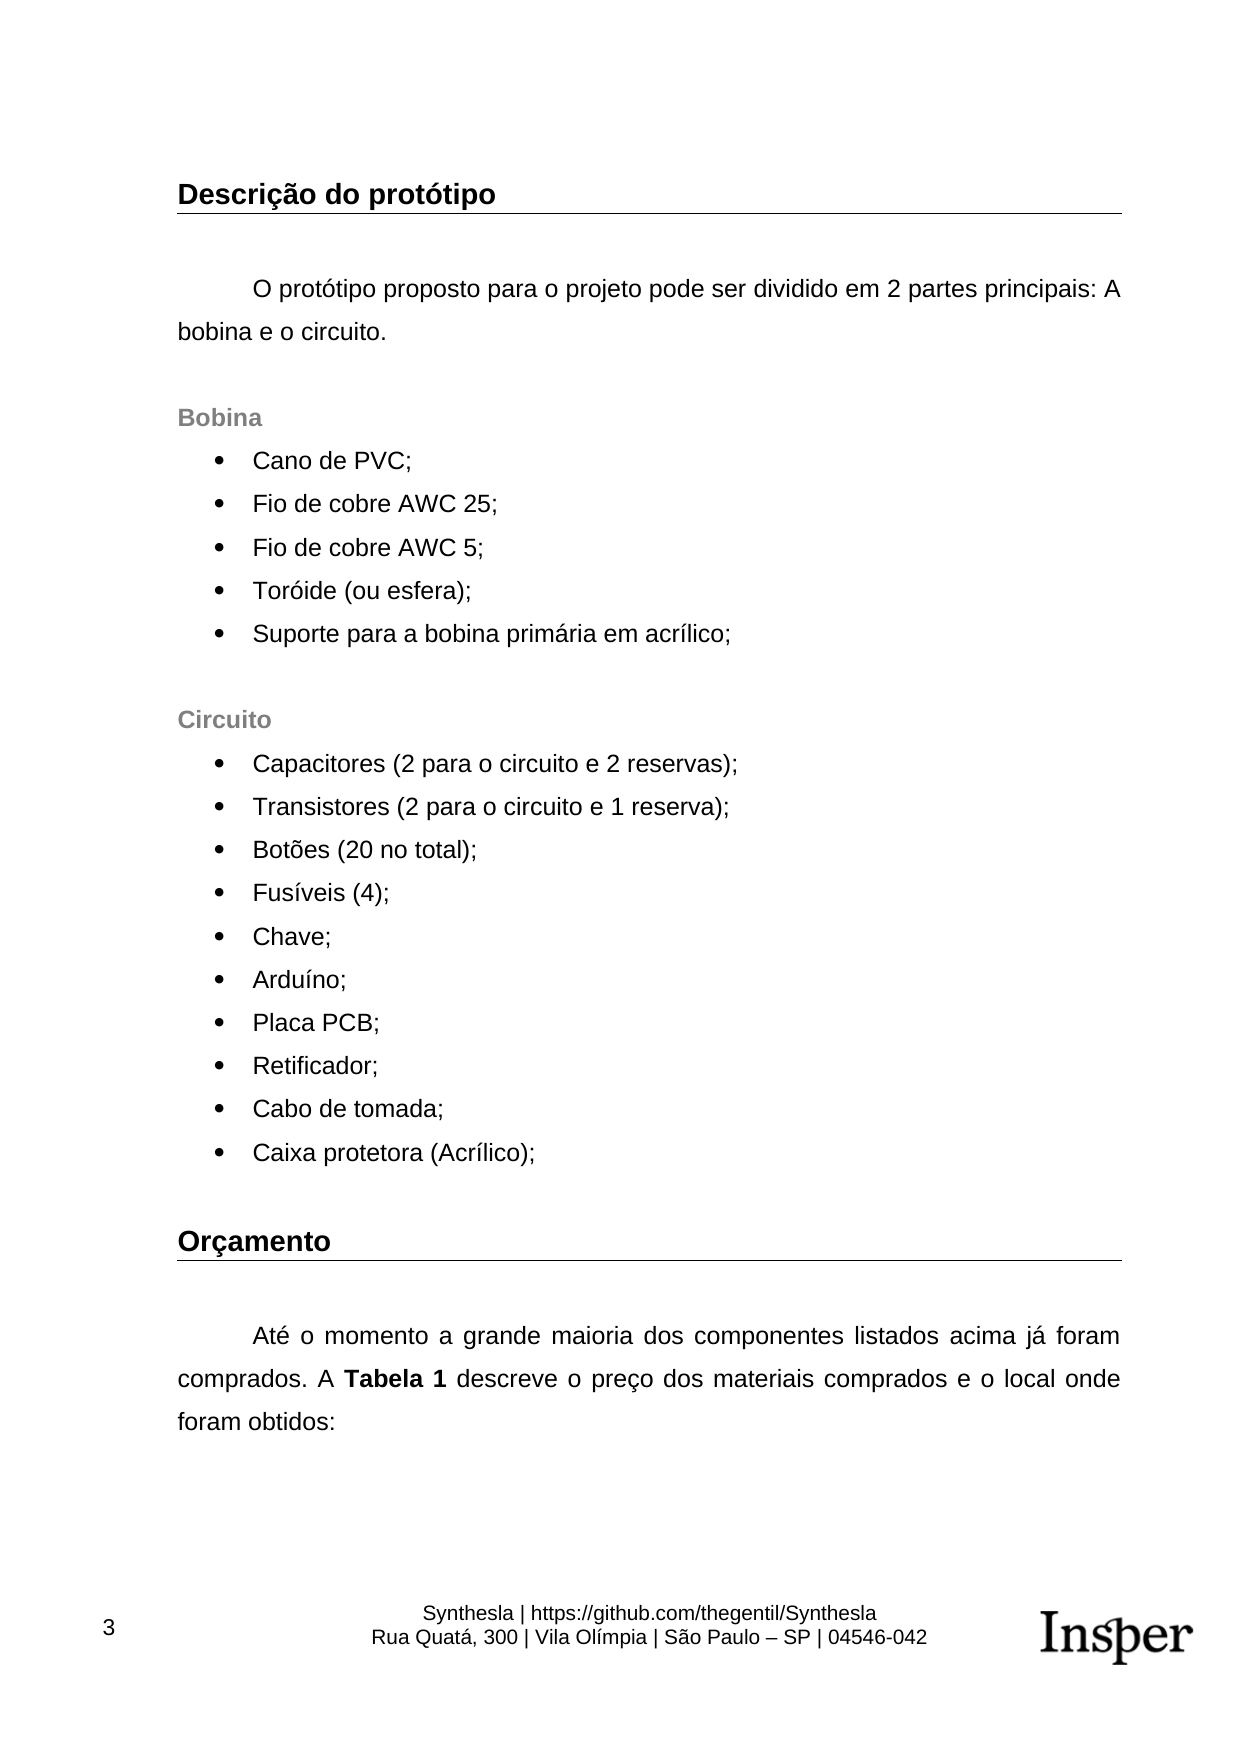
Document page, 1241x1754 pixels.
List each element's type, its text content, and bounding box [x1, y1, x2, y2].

list Fusíveis (4); [215, 878, 1122, 907]
list Cabo de tomada; [215, 1094, 1122, 1123]
list Placa PCB; [215, 1008, 1122, 1037]
list Cano de PVC; [215, 446, 1122, 475]
list Toróide (ou esfera); [215, 576, 1122, 605]
list Chave; [215, 922, 1122, 950]
list Retificador; [215, 1051, 1122, 1080]
subtitle Orçamento [177, 1224, 1122, 1260]
list Capacitores (2 para o circuito e 2 reservas); [215, 749, 1122, 777]
picture [1014, 1593, 1222, 1683]
subtitle Bobina [177, 403, 1122, 432]
subtitle Circuito [177, 706, 1122, 734]
list Fio de cobre AWC 25; [215, 489, 1122, 518]
list Transistores (2 para o circuito e 1 reserva); [215, 792, 1122, 821]
text O protótipo proposto para o projeto pode ser dividido em 2 partes principais: A bobina e o circuito. [177, 274, 1122, 346]
text Até o momento a grande maioria dos componentes listados acima já foram comprados. A Tabela 1 descreve o preço dos materiais comprados e o local onde foram obtidos: [177, 1321, 1122, 1436]
subtitle Descrição do protótipo [177, 177, 1122, 213]
list Fio de cobre AWC 5; [215, 533, 1122, 562]
list Botões (20 no total); [215, 835, 1122, 864]
list Arduíno; [215, 965, 1122, 994]
list Caixa protetora (Acrílico); [215, 1138, 1122, 1167]
list Suporte para a bobina primária em acrílico; [215, 619, 1122, 648]
